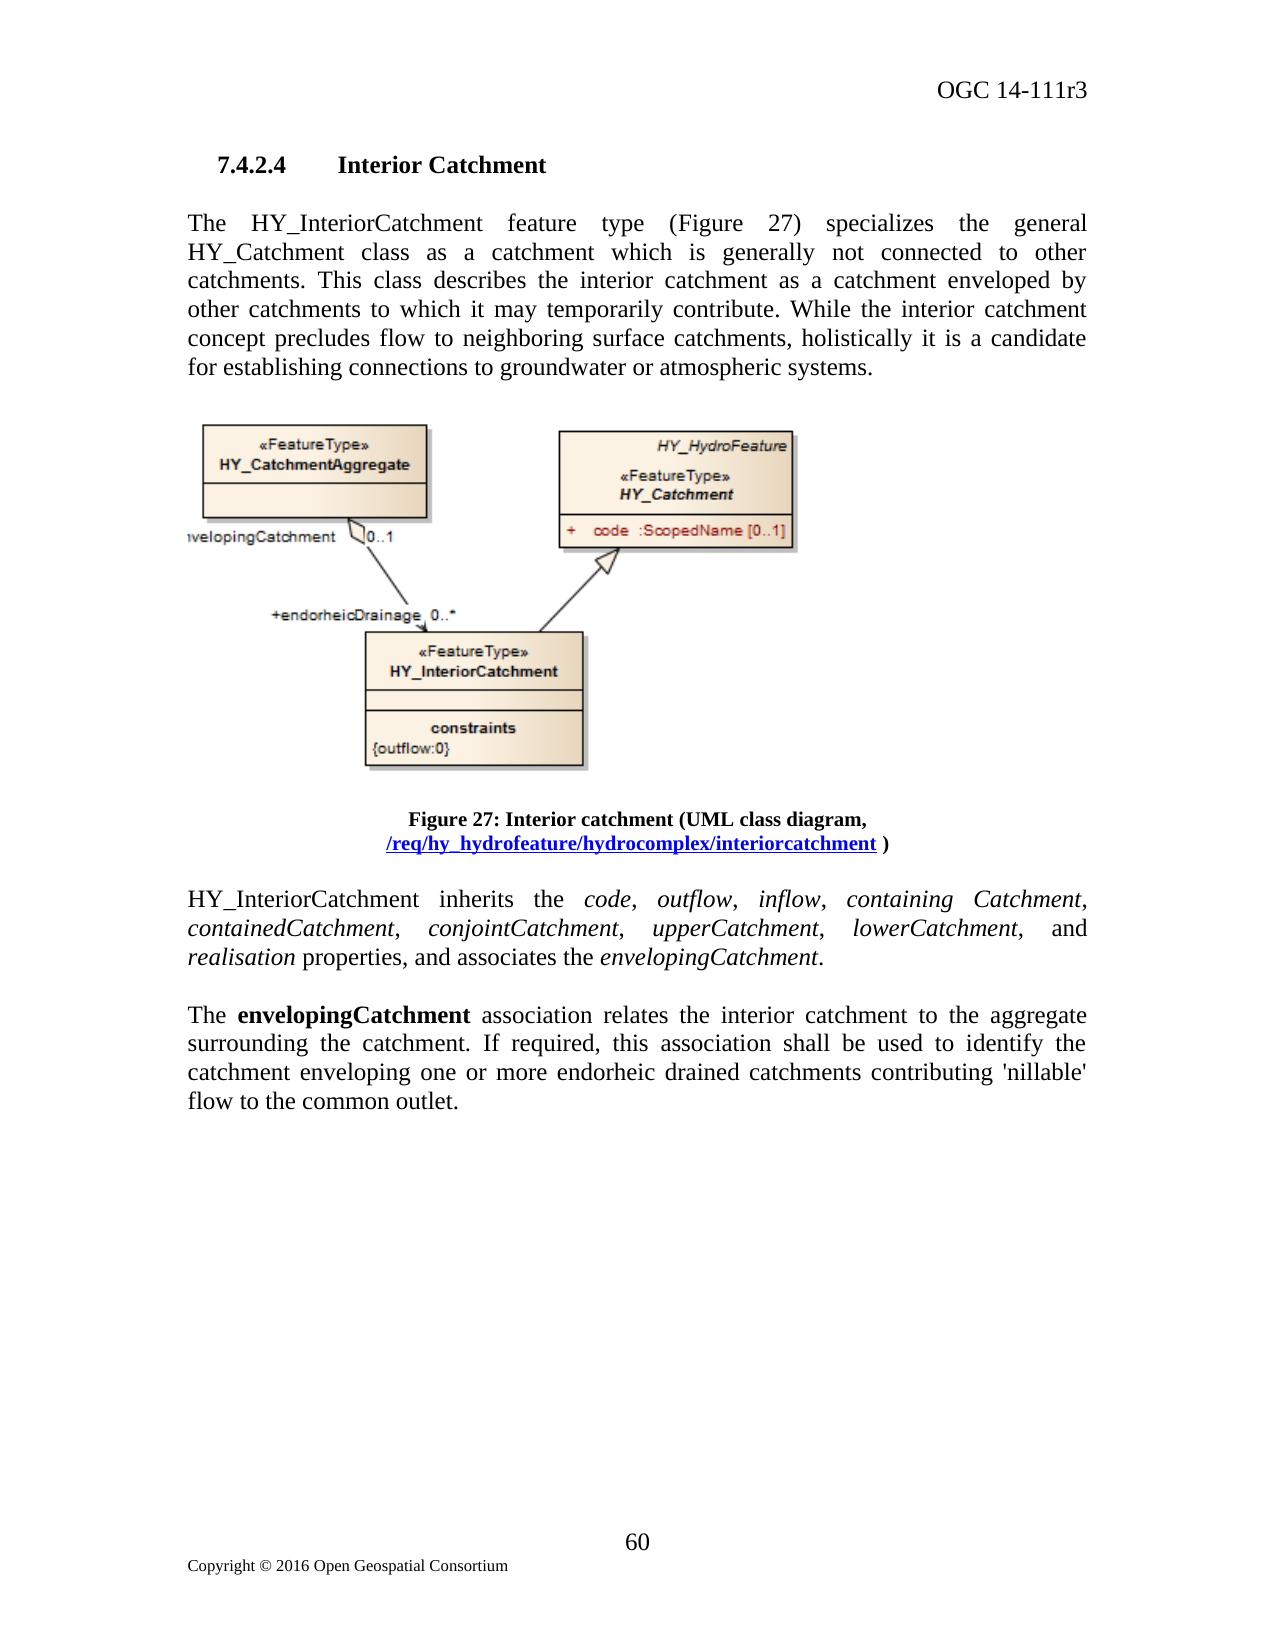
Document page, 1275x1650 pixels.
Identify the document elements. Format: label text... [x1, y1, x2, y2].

text HY_InteriorCatchment inherits the code, outflow, inflow, containing Catchment, containedCatchment, conjointCatchment, upperCatchment, lowerCatchment, and realisation properties, and associates the envelopingCatchment. [187, 884, 1087, 971]
picture [187, 409, 809, 782]
subtitle Interior Catchment [217, 150, 1087, 179]
text The HY_InteriorCatchment feature type (Figure 27) specializes the general HY_Catchment class as a catchment which is generally not connected to other catchments. This class describes the interior catchment as a catchment enveloped by other catchments to which it may temporarily contribute. While the interior catchment concept precludes flow to neighboring surface catchments, holistically it is a candidate for establishing connections to groundwater or atmospheric systems. [187, 208, 1087, 380]
text The envelopingCatchment association relates the interior catchment to the aggregate surrounding the catchment. If required, this association shall be used to identify the catchment enveloping one or more endorheic drained catchments contributing 'nillable' flow to the common outlet. [187, 1000, 1087, 1115]
